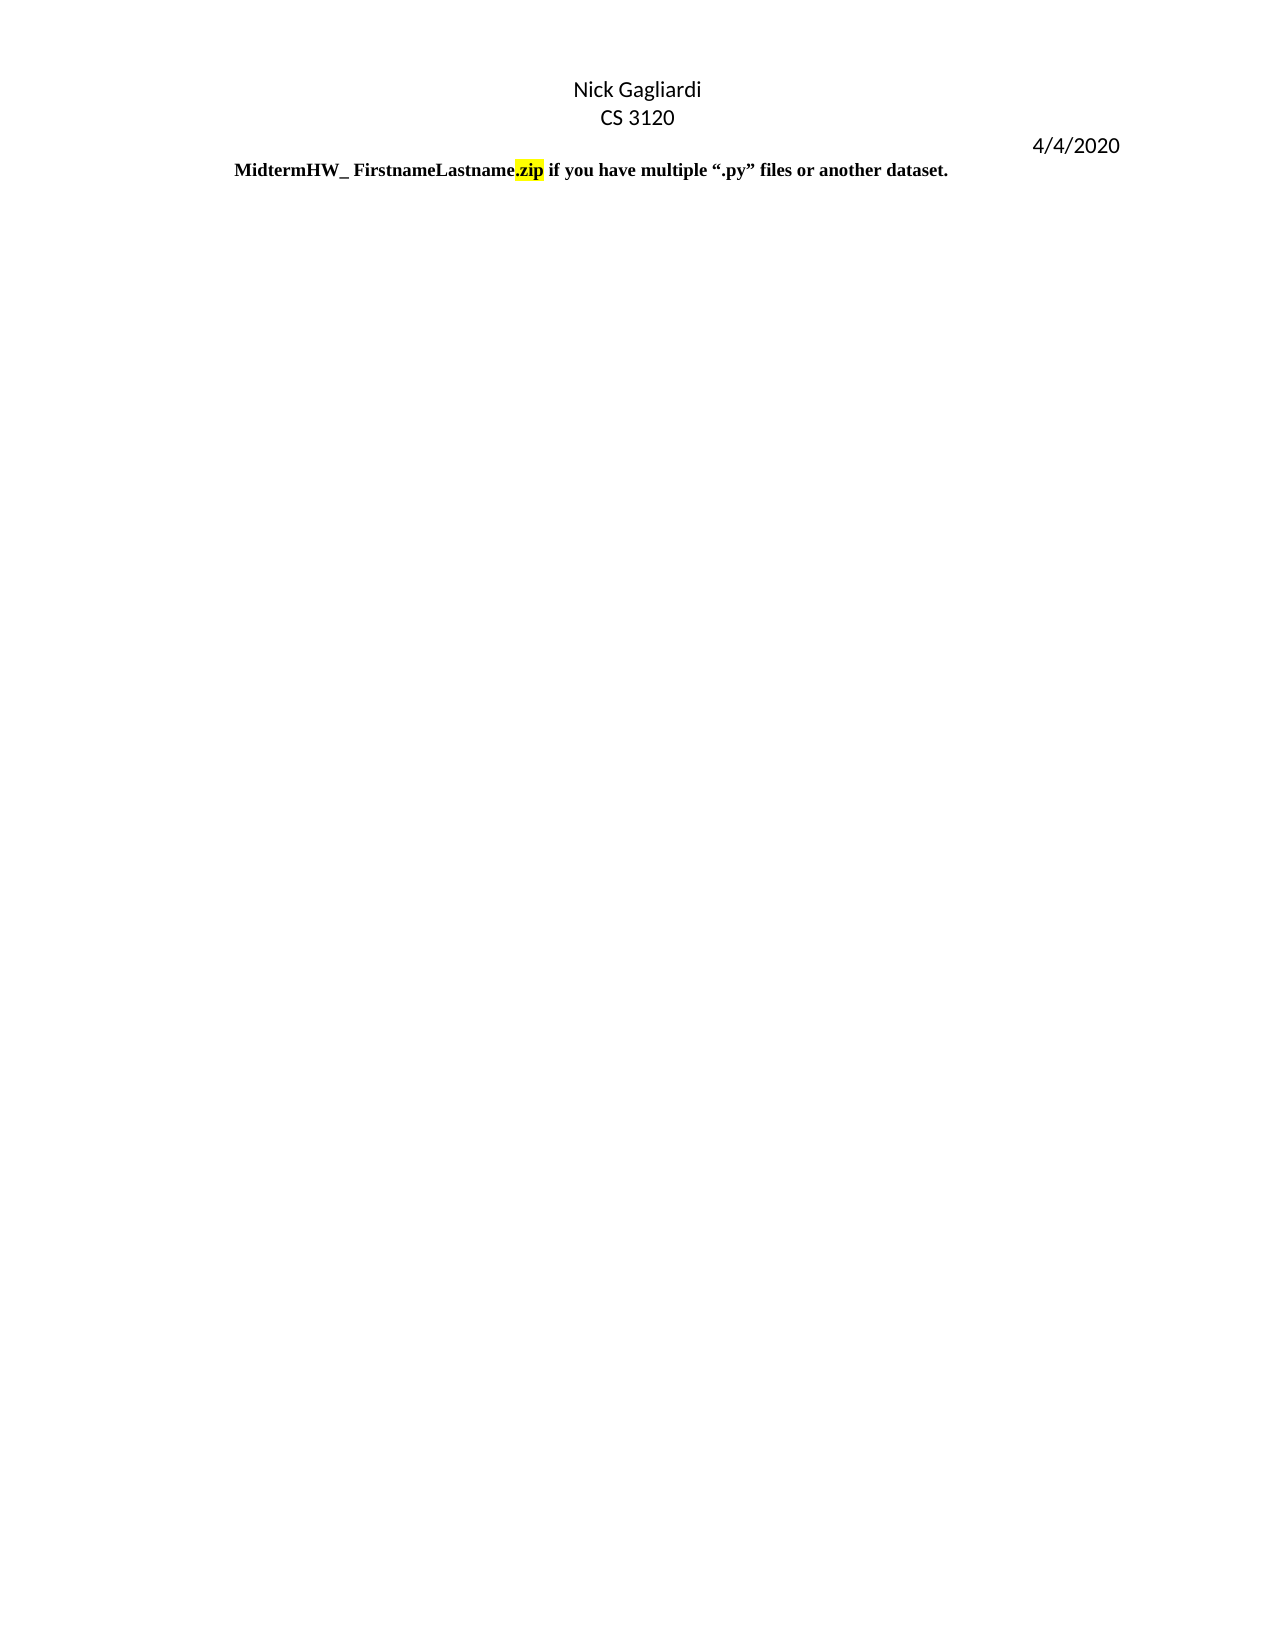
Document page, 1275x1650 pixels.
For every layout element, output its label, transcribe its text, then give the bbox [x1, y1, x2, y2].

list MidtermHW_ FirstnameLastname.zip if you have multiple “.py” files or another dataset. [544, 159, 1125, 181]
list MidtermHW_ FirstnameLastname.zip if you have multiple “.py” files or another dataset. [187, 159, 515, 181]
